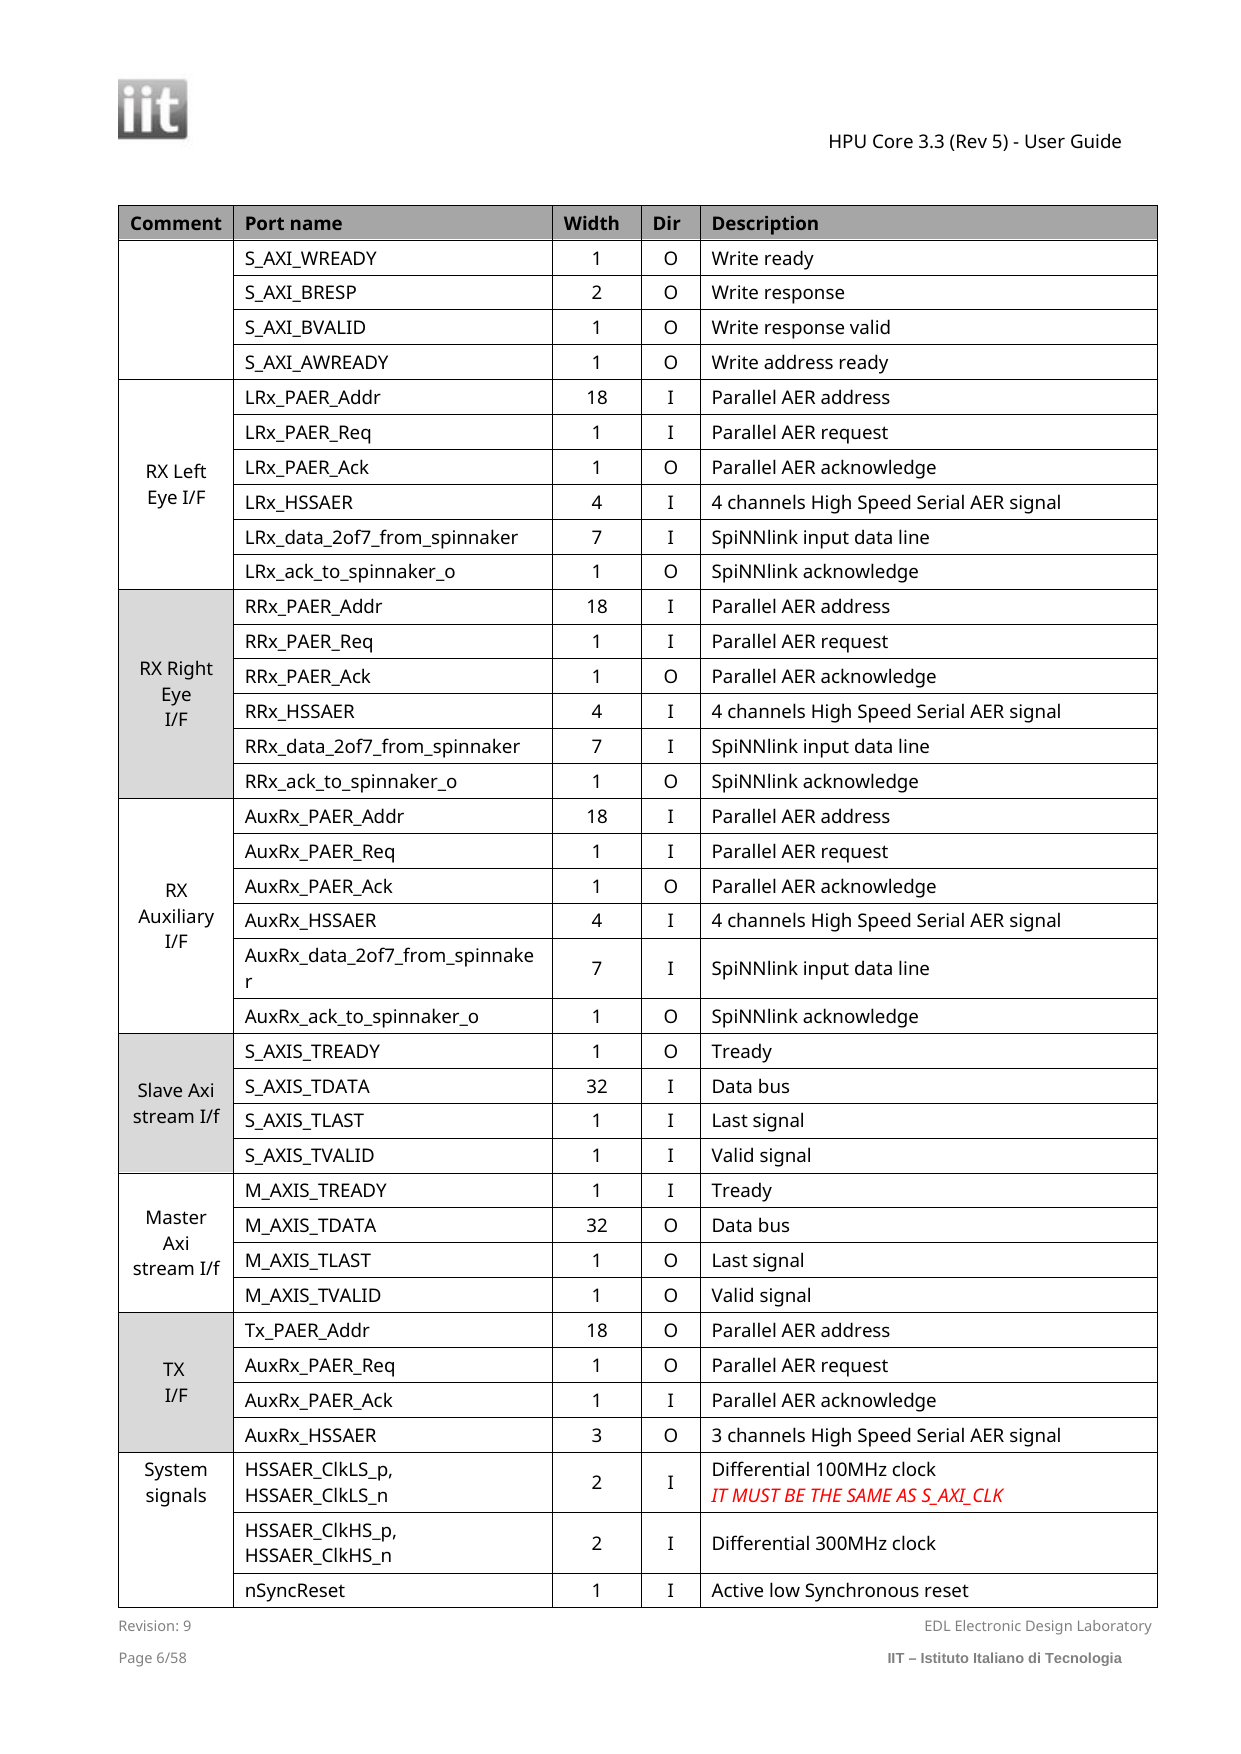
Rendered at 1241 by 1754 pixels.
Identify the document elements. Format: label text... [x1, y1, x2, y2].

table_cell 18 [553, 380, 641, 414]
table_cell O [642, 1243, 700, 1277]
table_cell Differential 100MHz clock IT MUST BE THE SAME AS S_AXI_CLK [701, 1453, 1157, 1512]
table_cell RRx_data_2of7_from_spinnaker [234, 729, 552, 763]
table_cell Last signal [701, 1104, 1157, 1137]
table_cell 1 [553, 1243, 641, 1277]
table_cell HSSAER_ClkHS_p, HSSAER_ClkHS_n [234, 1513, 552, 1572]
table_cell Tready [701, 1174, 1157, 1207]
table_cell Parallel AER address [701, 380, 1157, 414]
table_cell I [642, 1104, 700, 1137]
table_cell S_AXI_AWREADY [234, 345, 552, 379]
table_cell Write address ready [701, 345, 1157, 379]
table_header Width [553, 206, 641, 239]
table_cell AuxRx_PAER_Ack [234, 1383, 552, 1417]
table_cell AuxRx_PAER_Addr [234, 799, 552, 833]
table_cell 1 [553, 1574, 641, 1607]
table_cell RX Left Eye I/F [119, 380, 233, 588]
table_cell S_AXIS_TLAST [234, 1104, 552, 1137]
table_header Comment [119, 206, 233, 239]
table_cell Slave Axi stream I/f [119, 1034, 233, 1172]
table_cell M_AXIS_TDATA [234, 1208, 552, 1242]
table_cell I [642, 1513, 700, 1572]
table_header Port name [234, 206, 552, 239]
table_cell I [642, 415, 700, 449]
table_cell 1 [553, 241, 641, 274]
table_cell O [642, 450, 700, 484]
table_cell SpiNNlink input data line [701, 520, 1157, 554]
table_cell Parallel AER request [701, 415, 1157, 449]
table_cell I [642, 1574, 700, 1607]
table_cell O [642, 1418, 700, 1452]
table_cell 4 [553, 694, 641, 728]
table_cell LRx_HSSAER [234, 485, 552, 519]
table_cell I [642, 1383, 700, 1417]
table_cell Data bus [701, 1208, 1157, 1242]
table_cell 1 [553, 1034, 641, 1068]
table_cell 1 [553, 999, 641, 1033]
table_cell O [642, 1313, 700, 1347]
table_cell AuxRx_PAER_Req [234, 1348, 552, 1382]
table_cell I [642, 380, 700, 414]
table_cell I [642, 485, 700, 519]
table_cell I [642, 729, 700, 763]
table_cell 1 [553, 1383, 641, 1417]
table_cell 1 [553, 1174, 641, 1207]
table_cell I [642, 625, 700, 658]
table_cell AuxRx_data_2of7_from_spinnaker [234, 939, 552, 998]
table_cell 3 [553, 1418, 641, 1452]
table_cell O [642, 659, 700, 693]
table_cell O [642, 1208, 700, 1242]
table_cell SpiNNlink acknowledge [701, 999, 1157, 1033]
table_cell Tready [701, 1034, 1157, 1068]
table_cell 4 channels High Speed Serial AER signal [701, 694, 1157, 728]
table_cell RRx_HSSAER [234, 694, 552, 728]
table_cell AuxRx_HSSAER [234, 904, 552, 937]
table_cell O [642, 869, 700, 903]
table_cell 18 [553, 1313, 641, 1347]
table_cell 4 [553, 485, 641, 519]
table_cell 1 [553, 764, 641, 798]
table_cell Parallel AER request [701, 834, 1157, 868]
table_cell LRx_data_2of7_from_spinnaker [234, 520, 552, 554]
table_cell S_AXI_BRESP [234, 276, 552, 309]
table_cell HSSAER_ClkLS_p, HSSAER_ClkLS_n [234, 1453, 552, 1512]
table_cell 3 channels High Speed Serial AER signal [701, 1418, 1157, 1452]
table_cell Parallel AER request [701, 1348, 1157, 1382]
table_cell 1 [553, 345, 641, 379]
table_cell Differential 300MHz clock [701, 1513, 1157, 1572]
table_cell S_AXIS_TREADY [234, 1034, 552, 1068]
table_cell O [642, 1348, 700, 1382]
table_cell Write response [701, 276, 1157, 309]
table_cell Write response valid [701, 310, 1157, 344]
table_cell LRx_PAER_Req [234, 415, 552, 449]
table_cell Parallel AER acknowledge [701, 450, 1157, 484]
table_header Description [701, 206, 1157, 239]
table_cell Write ready [701, 241, 1157, 274]
table_cell Parallel AER address [701, 799, 1157, 833]
table_cell SpiNNlink acknowledge [701, 555, 1157, 588]
table_cell Parallel AER request [701, 625, 1157, 658]
table_cell 1 [553, 659, 641, 693]
table_cell M_AXIS_TLAST [234, 1243, 552, 1277]
table_cell 1 [553, 415, 641, 449]
table_cell 18 [553, 590, 641, 623]
table_cell S_AXI_WREADY [234, 241, 552, 274]
table_cell SpiNNlink input data line [701, 729, 1157, 763]
table_cell 1 [553, 1278, 641, 1312]
table_cell AuxRx_ack_to_spinnaker_o [234, 999, 552, 1033]
table_cell Parallel AER acknowledge [701, 659, 1157, 693]
table_cell 2 [553, 1453, 641, 1512]
table_cell O [642, 241, 700, 274]
table_cell O [642, 345, 700, 379]
table_cell RRx_ack_to_spinnaker_o [234, 764, 552, 798]
table_cell nSyncReset [234, 1574, 552, 1607]
table_cell Tx_PAER_Addr [234, 1313, 552, 1347]
table_cell Last signal [701, 1243, 1157, 1277]
table_cell AuxRx_PAER_Ack [234, 869, 552, 903]
table_cell I [642, 694, 700, 728]
table_cell 1 [553, 1139, 641, 1172]
table_cell S_AXIS_TDATA [234, 1069, 552, 1103]
table_cell RRx_PAER_Addr [234, 590, 552, 623]
table_cell RX Auxiliary I/F [119, 799, 233, 1033]
table_cell Valid signal [701, 1139, 1157, 1172]
table_cell O [642, 310, 700, 344]
table_cell M_AXIS_TREADY [234, 1174, 552, 1207]
table_cell RX Right Eye I/F [119, 590, 233, 798]
table_cell 1 [553, 1348, 641, 1382]
table_cell I [642, 1174, 700, 1207]
table_cell 4 [553, 904, 641, 937]
table_cell Parallel AER address [701, 590, 1157, 623]
table_cell 1 [553, 310, 641, 344]
table_cell I [642, 590, 700, 623]
table_cell 1 [553, 555, 641, 588]
table_cell 1 [553, 1104, 641, 1137]
table_cell M_AXIS_TVALID [234, 1278, 552, 1312]
table_cell 1 [553, 869, 641, 903]
table_cell SpiNNlink acknowledge [701, 764, 1157, 798]
table_cell LRx_PAER_Addr [234, 380, 552, 414]
table_cell I [642, 520, 700, 554]
table_cell AuxRx_PAER_Req [234, 834, 552, 868]
table_cell AuxRx_HSSAER [234, 1418, 552, 1452]
table_cell I [642, 799, 700, 833]
table_cell 7 [553, 520, 641, 554]
table_cell Data bus [701, 1069, 1157, 1103]
table_cell I [642, 1453, 700, 1512]
table_cell 7 [553, 729, 641, 763]
table_cell Master Axi stream I/f [119, 1174, 233, 1312]
table_cell 32 [553, 1069, 641, 1103]
table_cell O [642, 764, 700, 798]
table_cell S_AXI_BVALID [234, 310, 552, 344]
table_cell LRx_ack_to_spinnaker_o [234, 555, 552, 588]
table_cell Active low Synchronous reset [701, 1574, 1157, 1607]
table_cell 1 [553, 625, 641, 658]
table_cell RRx_PAER_Req [234, 625, 552, 658]
table_cell LRx_PAER_Ack [234, 450, 552, 484]
picture [118, 73, 194, 149]
table_cell 7 [553, 939, 641, 998]
table_cell System signals [119, 1453, 233, 1607]
table_cell O [642, 276, 700, 309]
table_cell 2 [553, 1513, 641, 1572]
table_cell I [642, 1069, 700, 1103]
table_cell O [642, 999, 700, 1033]
table_cell 2 [553, 276, 641, 309]
table_cell I [642, 834, 700, 868]
table_cell 1 [553, 834, 641, 868]
table_cell O [642, 555, 700, 588]
table_cell I [642, 939, 700, 998]
table_header Dir [642, 206, 700, 239]
table_cell RRx_PAER_Ack [234, 659, 552, 693]
table_cell 32 [553, 1208, 641, 1242]
table_cell I [642, 1139, 700, 1172]
table_cell 4 channels High Speed Serial AER signal [701, 904, 1157, 937]
table_cell O [642, 1034, 700, 1068]
table_cell 1 [553, 450, 641, 484]
table_cell SpiNNlink input data line [701, 939, 1157, 998]
table_cell S_AXIS_TVALID [234, 1139, 552, 1172]
table_cell Valid signal [701, 1278, 1157, 1312]
table_cell TX I/F [119, 1313, 233, 1452]
table_cell Parallel AER acknowledge [701, 1383, 1157, 1417]
table_cell 4 channels High Speed Serial AER signal [701, 485, 1157, 519]
table_cell O [642, 1278, 700, 1312]
table_cell Parallel AER acknowledge [701, 869, 1157, 903]
table_cell Parallel AER address [701, 1313, 1157, 1347]
table_cell I [642, 904, 700, 937]
table_cell 18 [553, 799, 641, 833]
